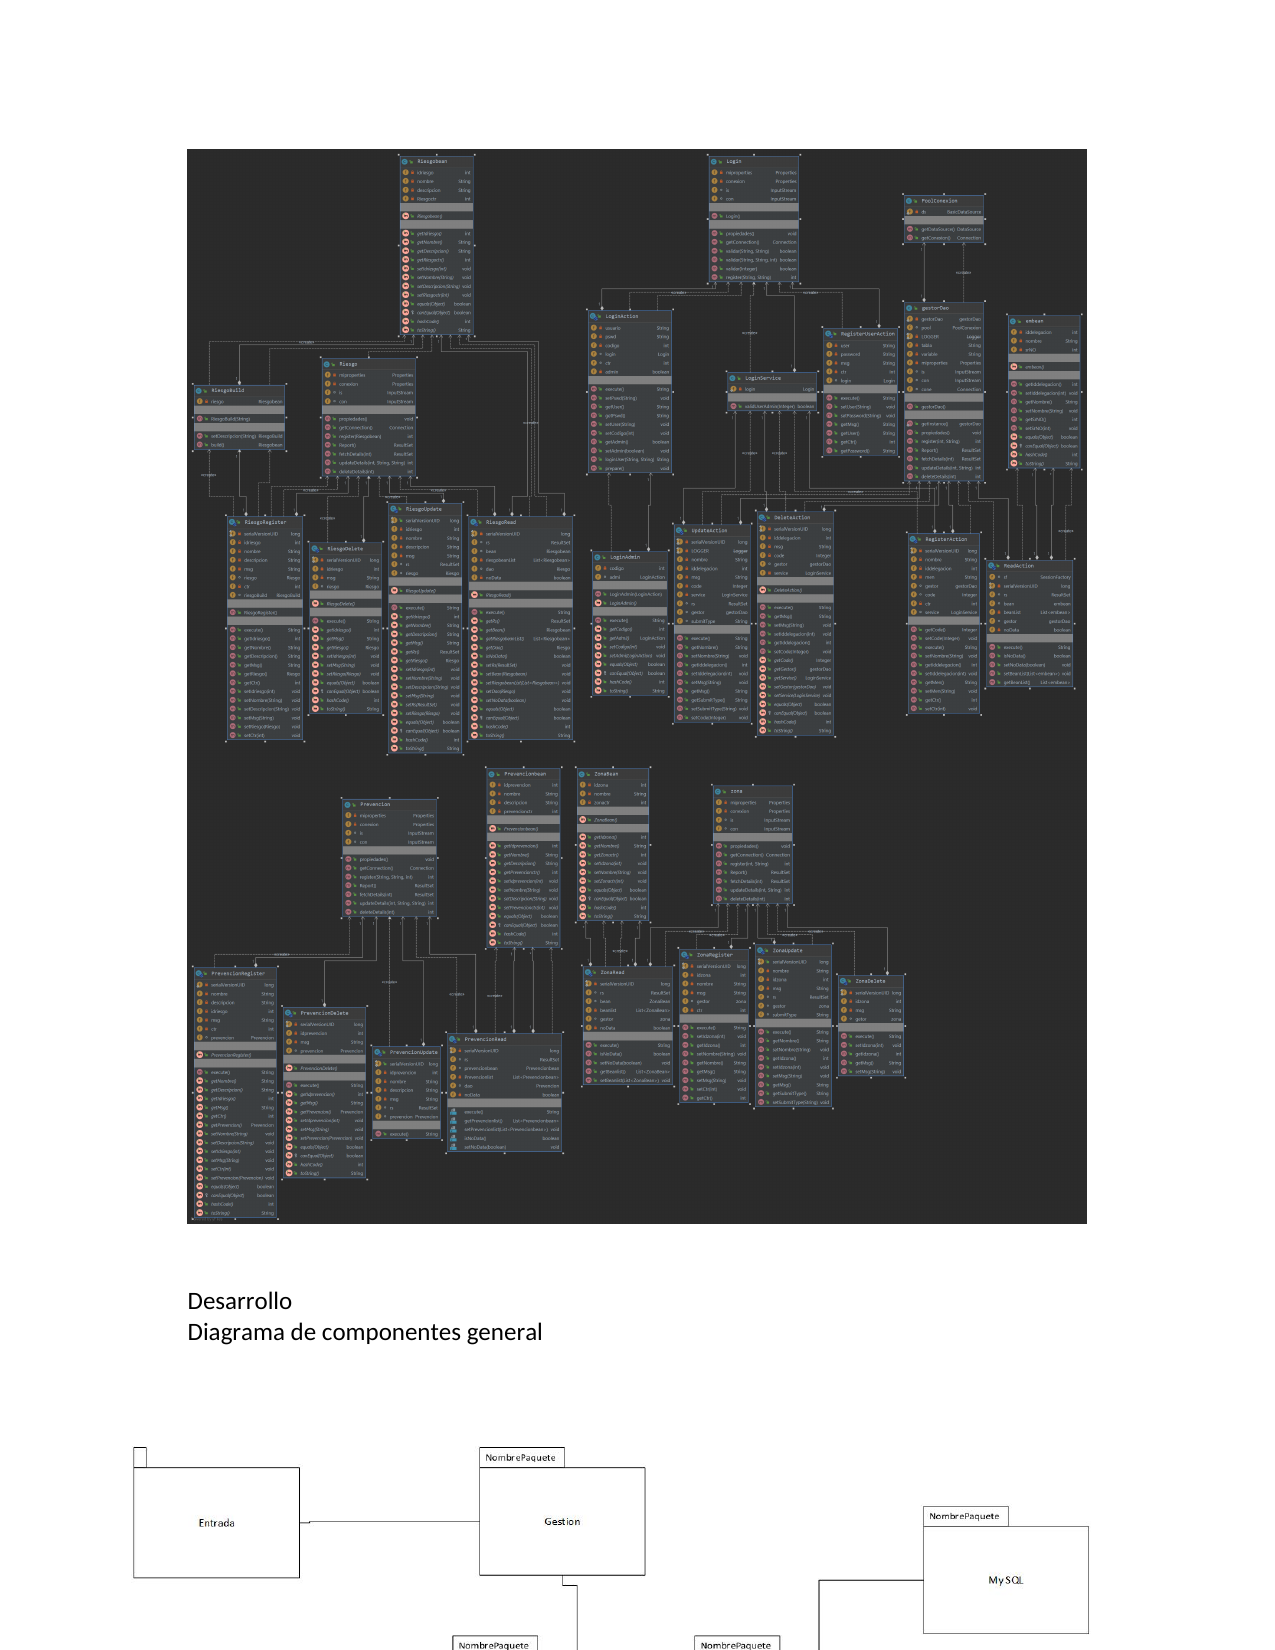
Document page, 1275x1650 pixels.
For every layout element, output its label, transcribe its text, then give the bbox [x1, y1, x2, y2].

text Diagrama de componentes general [187, 1316, 1087, 1346]
picture [187, 149, 1087, 1224]
text Desarrollo [187, 1285, 1087, 1316]
picture [131, 1446, 1091, 1650]
